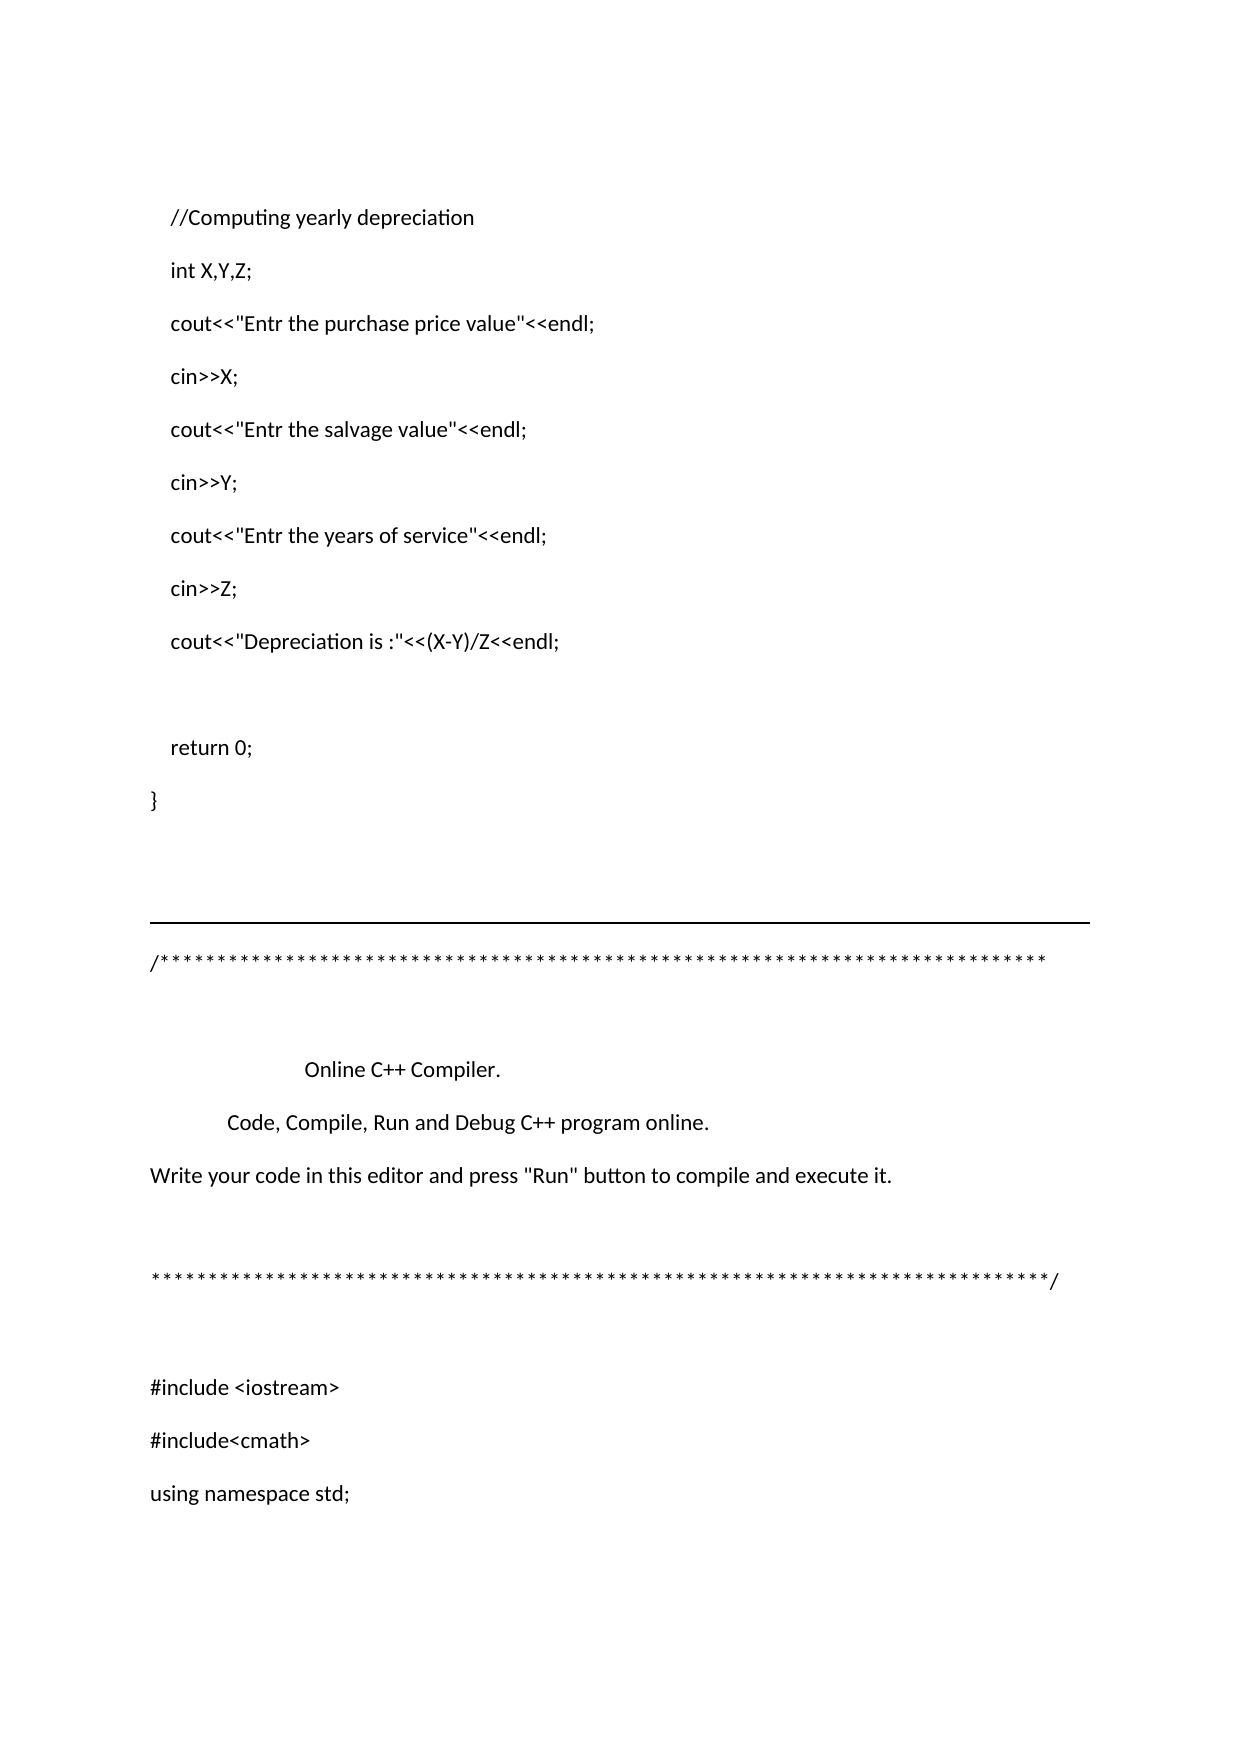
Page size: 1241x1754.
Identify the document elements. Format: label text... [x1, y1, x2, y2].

text cout<<"Entr the purchase price value"<<endl; [150, 309, 1090, 337]
text cout<<"Depreciation is :"<<(X-Y)/Z<<endl; [150, 627, 1090, 655]
text Code, Compile, Run and Debug C++ program online. [150, 1108, 1090, 1136]
text //Computing yearly depreciation [150, 203, 1090, 231]
text using namespace std; [150, 1479, 1090, 1507]
text cout<<"Entr the years of service"<<endl; [150, 521, 1090, 549]
text #include <iostream> [150, 1373, 1090, 1401]
text /****************************************************************************** [150, 949, 1090, 977]
text #include<cmath> [150, 1426, 1090, 1454]
text return 0; [150, 733, 1090, 761]
text cin>>Y; [150, 468, 1090, 496]
text cout<<"Entr the salvage value"<<endl; [150, 415, 1090, 443]
text Online C++ Compiler. [150, 1055, 1090, 1083]
text cin>>X; [150, 362, 1090, 390]
text } [150, 786, 1090, 814]
text cin>>Z; [150, 574, 1090, 602]
text *******************************************************************************/ [150, 1267, 1090, 1295]
text Write your code in this editor and press "Run" button to compile and execute it. [150, 1161, 1090, 1189]
text int X,Y,Z; [150, 256, 1090, 284]
